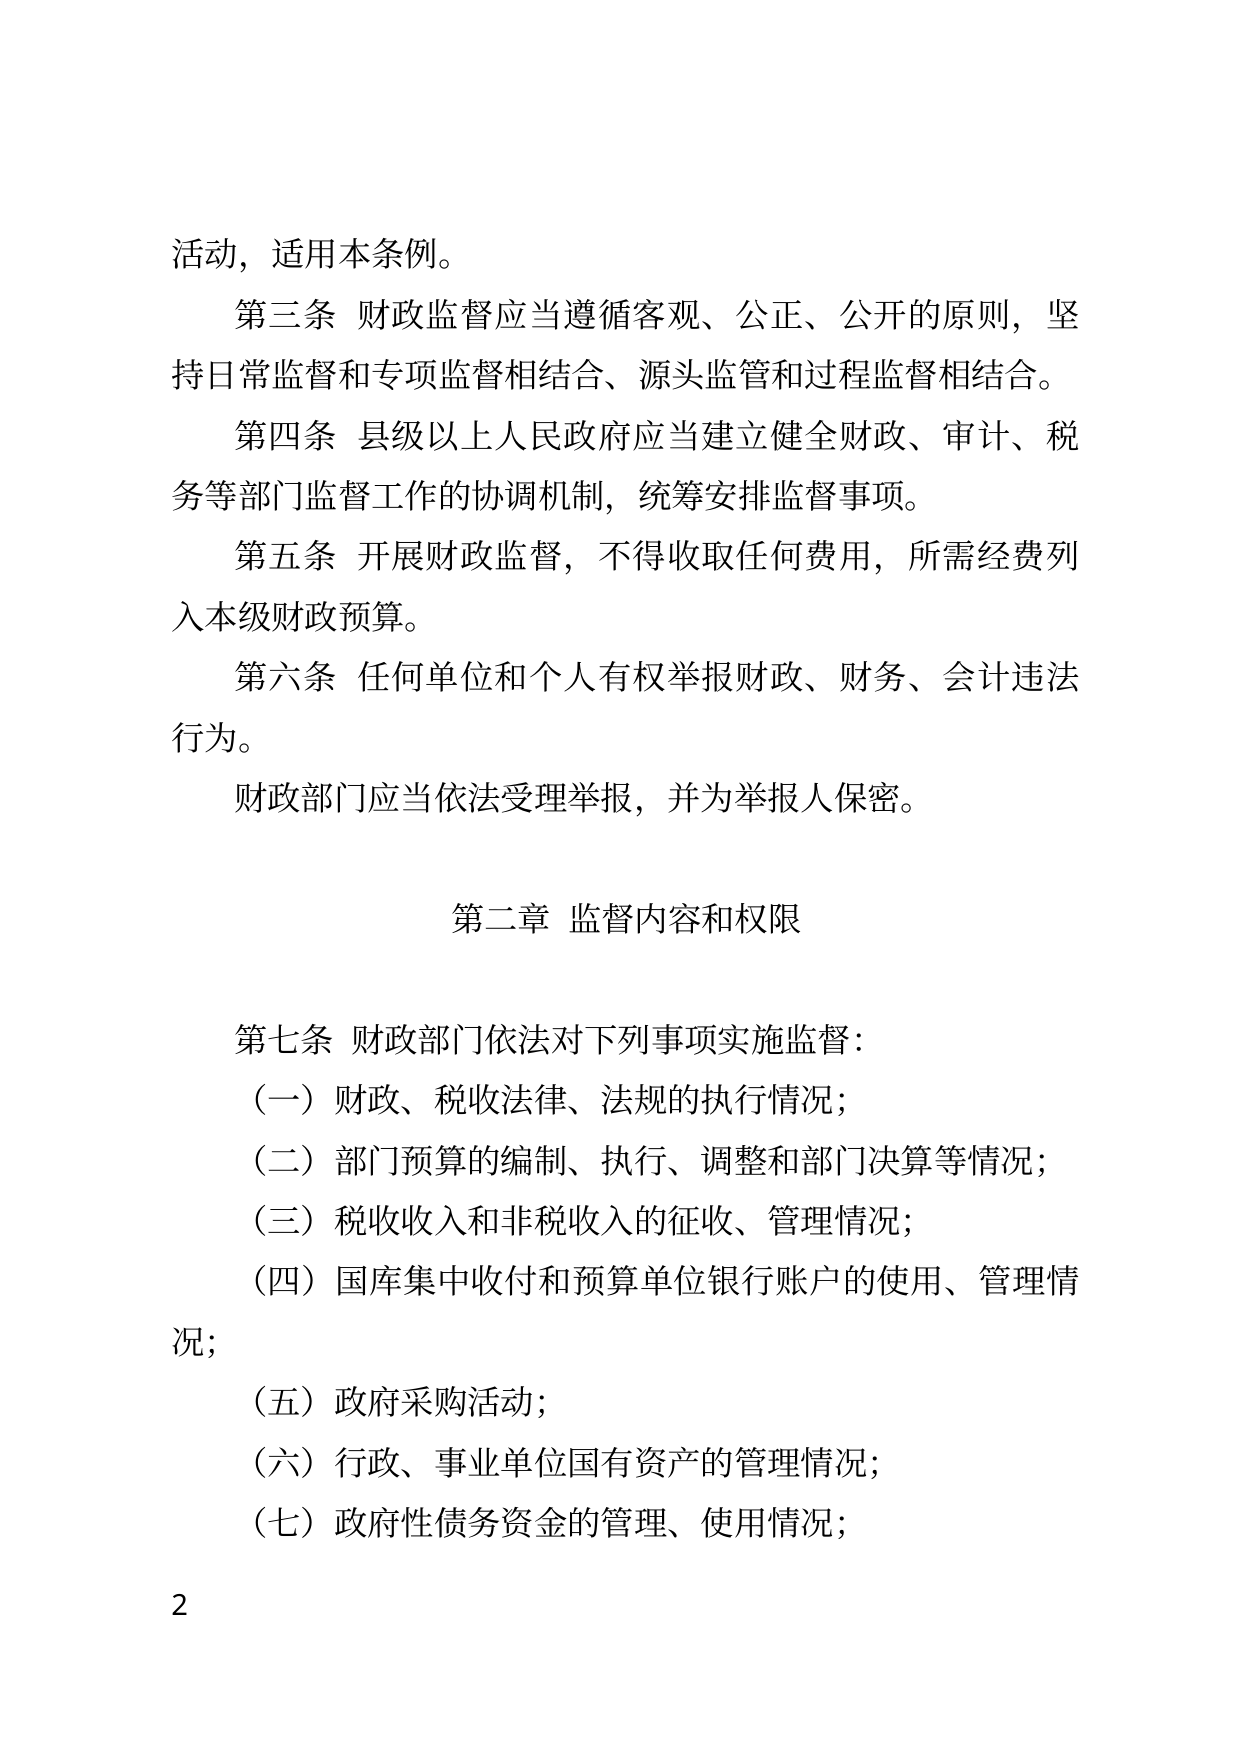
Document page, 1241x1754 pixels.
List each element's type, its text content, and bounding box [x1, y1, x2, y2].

text （六）行政、事业单位国有资产的管理情况； [171, 1427, 1081, 1487]
text 第五条 开展财政监督，不得收取任何费用，所需经费列入本级财政预算。 [171, 521, 1081, 641]
text 财政部门应当依法受理举报，并为举报人保密。 [171, 762, 1081, 823]
text （四）国库集中收付和预算单位银行账户的使用、管理情况； [171, 1246, 1081, 1366]
text （七）政府性债务资金的管理、使用情况； [171, 1487, 1081, 1548]
text 第三条 财政监督应当遵循客观、公正、公开的原则，坚持日常监督和专项监督相结合、源头监管和过程监督相结合。 [171, 279, 1081, 400]
text 第六条 任何单位和个人有权举报财政、财务、会计违法行为。 [171, 641, 1081, 762]
text （二）部门预算的编制、执行、调整和部门决算等情况； [171, 1125, 1081, 1185]
text 第二章 监督内容和权限 [171, 883, 1081, 943]
text 第四条 县级以上人民政府应当建立健全财政、审计、税务等部门监督工作的协调机制，统筹安排监督事项。 [171, 400, 1081, 521]
text （三）税收收入和非税收入的征收、管理情况； [171, 1185, 1081, 1246]
text （五）政府采购活动； [171, 1366, 1081, 1427]
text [171, 218, 1081, 279]
text （一）财政、税收法律、法规的执行情况； [171, 1064, 1081, 1125]
text 第七条 财政部门依法对下列事项实施监督： [171, 1004, 1081, 1064]
